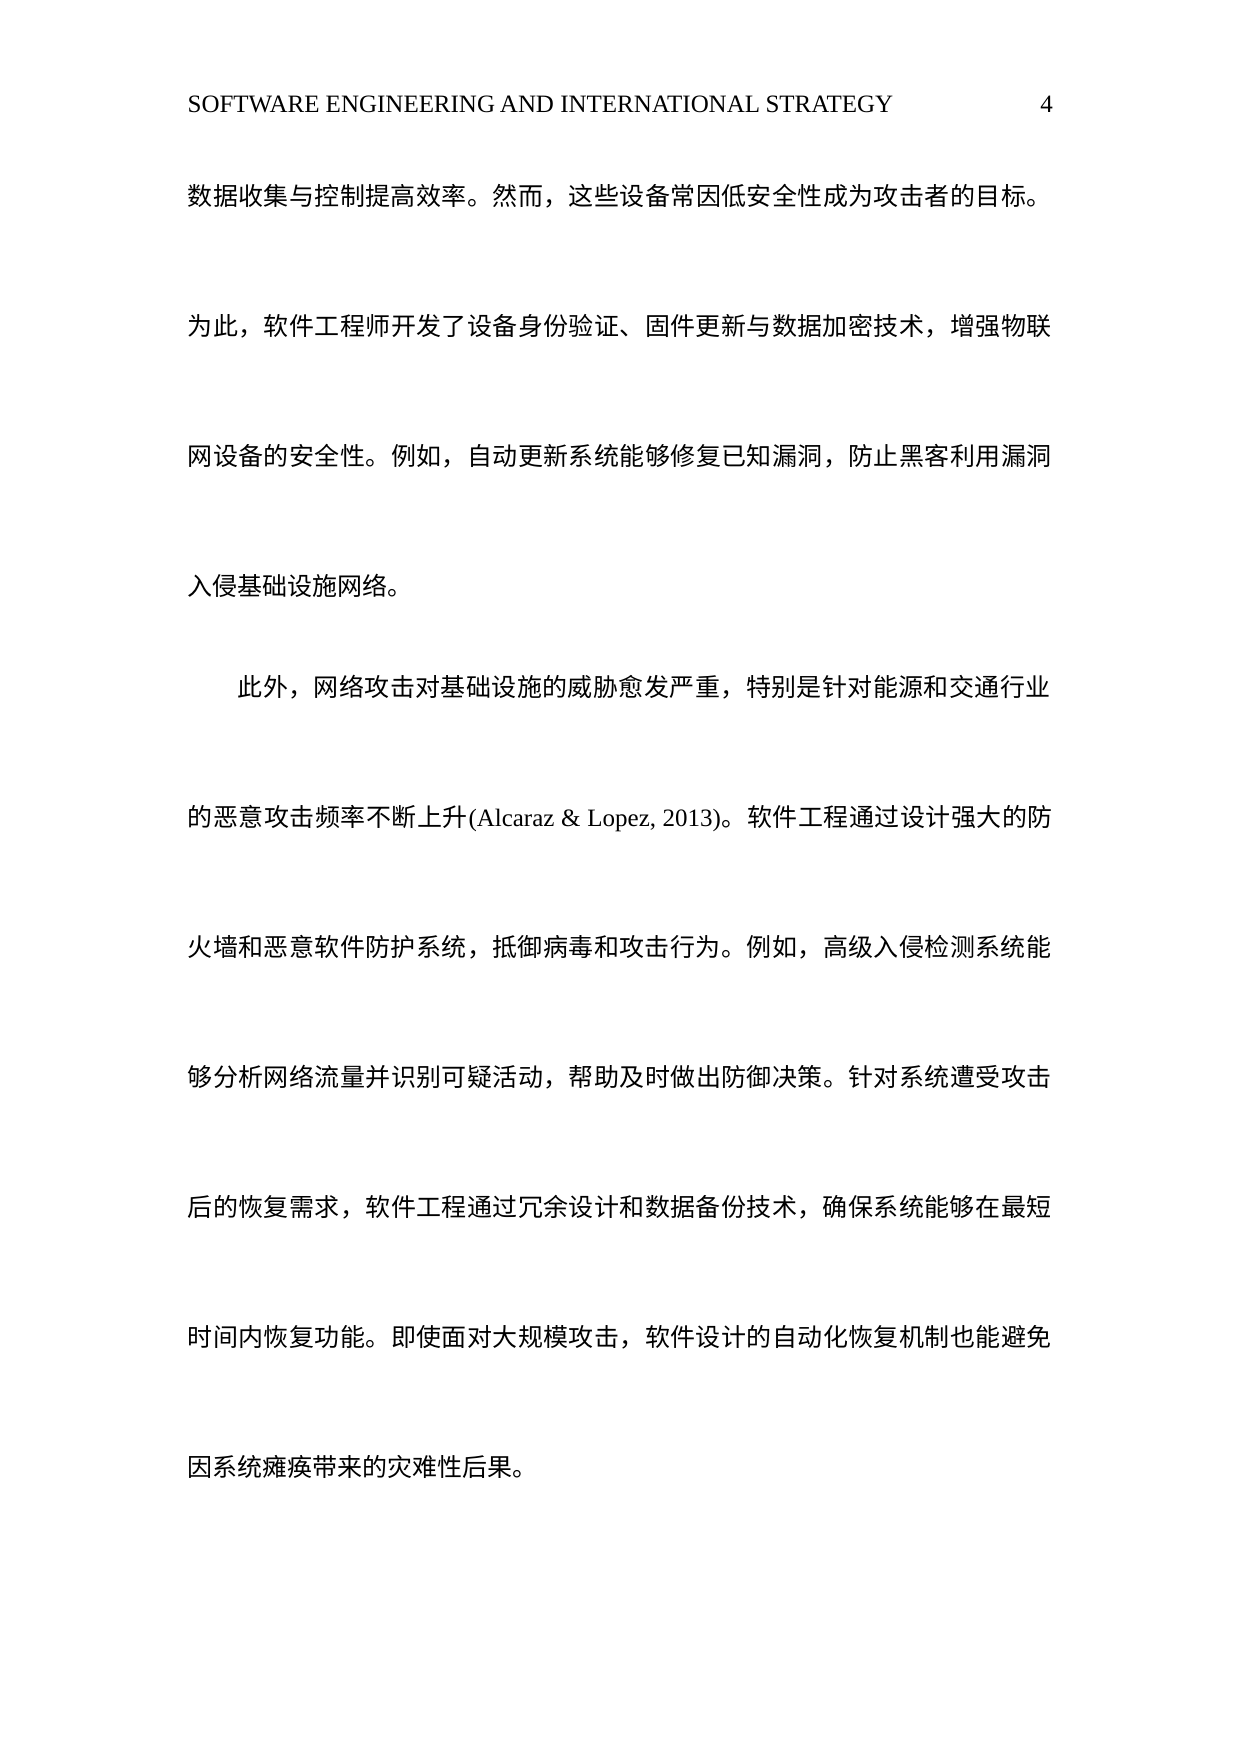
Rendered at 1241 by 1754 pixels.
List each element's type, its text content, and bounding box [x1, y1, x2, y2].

text 此外，网络攻击对基础设施的威胁愈发严重，特别是针对能源和交通行业的恶意攻击频率不断上升(Alcaraz & Lopez, 2013)。软件工程通过设计强大的防火墙和恶意软件防护系统，抵御病毒和攻击行为。例如，高级入侵检测系统能够分析网络流量并识别可疑活动，帮助及时做出防御决策。针对系统遭受攻击后的恢复需求，软件工程通过冗余设计和数据备份技术，确保系统能够在最短时间内恢复功能。即使面对大规模攻击，软件设计的自动化恢复机制也能避免因系统瘫痪带来的灾难性后果。 [187, 653, 1053, 1498]
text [187, 162, 1053, 617]
